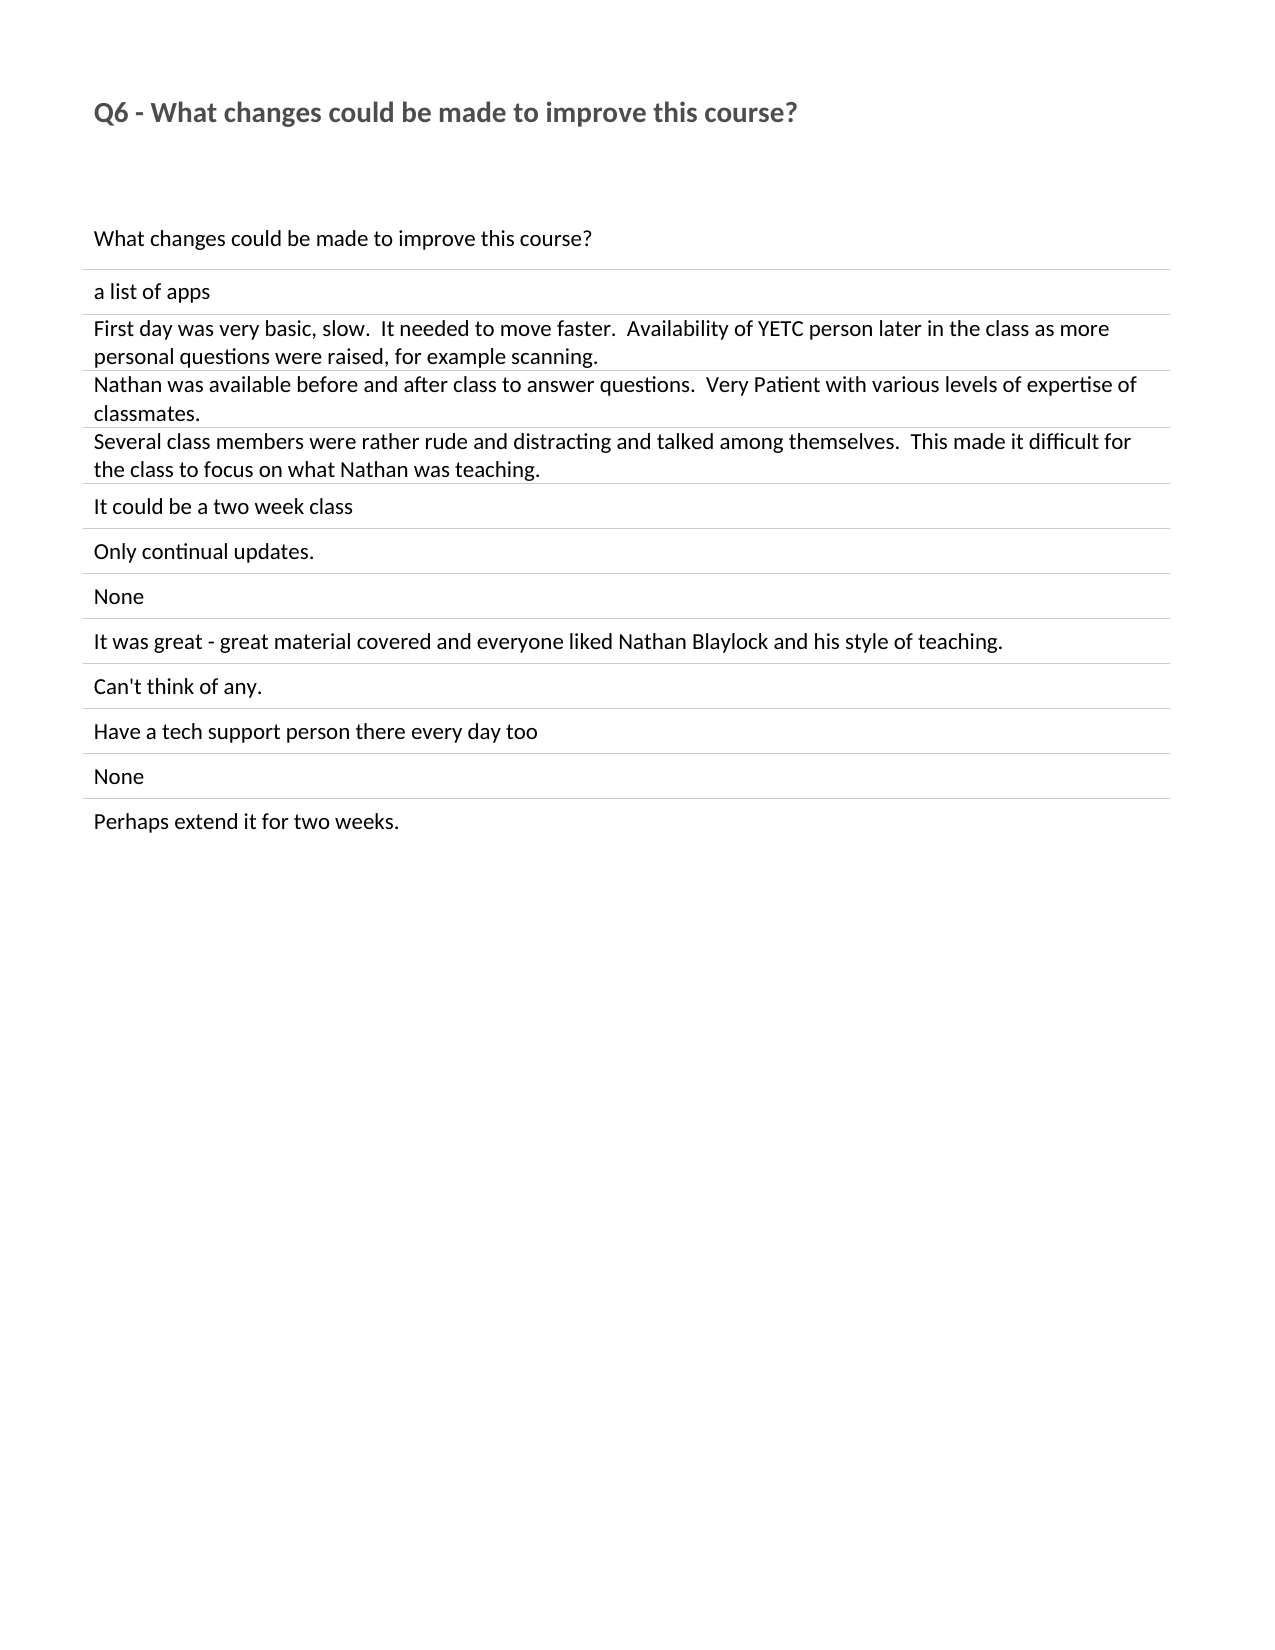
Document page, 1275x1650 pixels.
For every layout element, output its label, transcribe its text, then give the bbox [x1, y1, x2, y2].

table_cell None [83, 574, 1170, 618]
table_cell Have a tech support person there every day too [83, 709, 1170, 753]
table_cell Perhaps extend it for two weeks. [83, 799, 1170, 843]
table_cell Nathan was available before and after class to answer questions. Very Patient with various levels of expertise of classmates. [83, 371, 1170, 427]
table_header What changes could be made to improve this course? [83, 209, 1170, 268]
table_cell First day was very basic, slow. It needed to move faster. Availability of YETC person later in the class as more personal questions were raised, for example scanning. [83, 315, 1170, 370]
text Q6 - What changes could be made to improve this course? [94, 94, 1181, 129]
table_cell Several class members were rather rude and distracting and talked among themselves. This made it difficult for the class to focus on what Nathan was teaching. [83, 428, 1170, 483]
table_cell It was great - great material covered and everyone liked Nathan Blaylock and his style of teaching. [83, 619, 1170, 663]
table_cell Only continual updates. [83, 529, 1170, 573]
table_cell Can't think of any. [83, 664, 1170, 708]
table_cell It could be a two week class [83, 484, 1170, 528]
table_cell a list of apps [83, 270, 1170, 313]
table_cell None [83, 754, 1170, 798]
